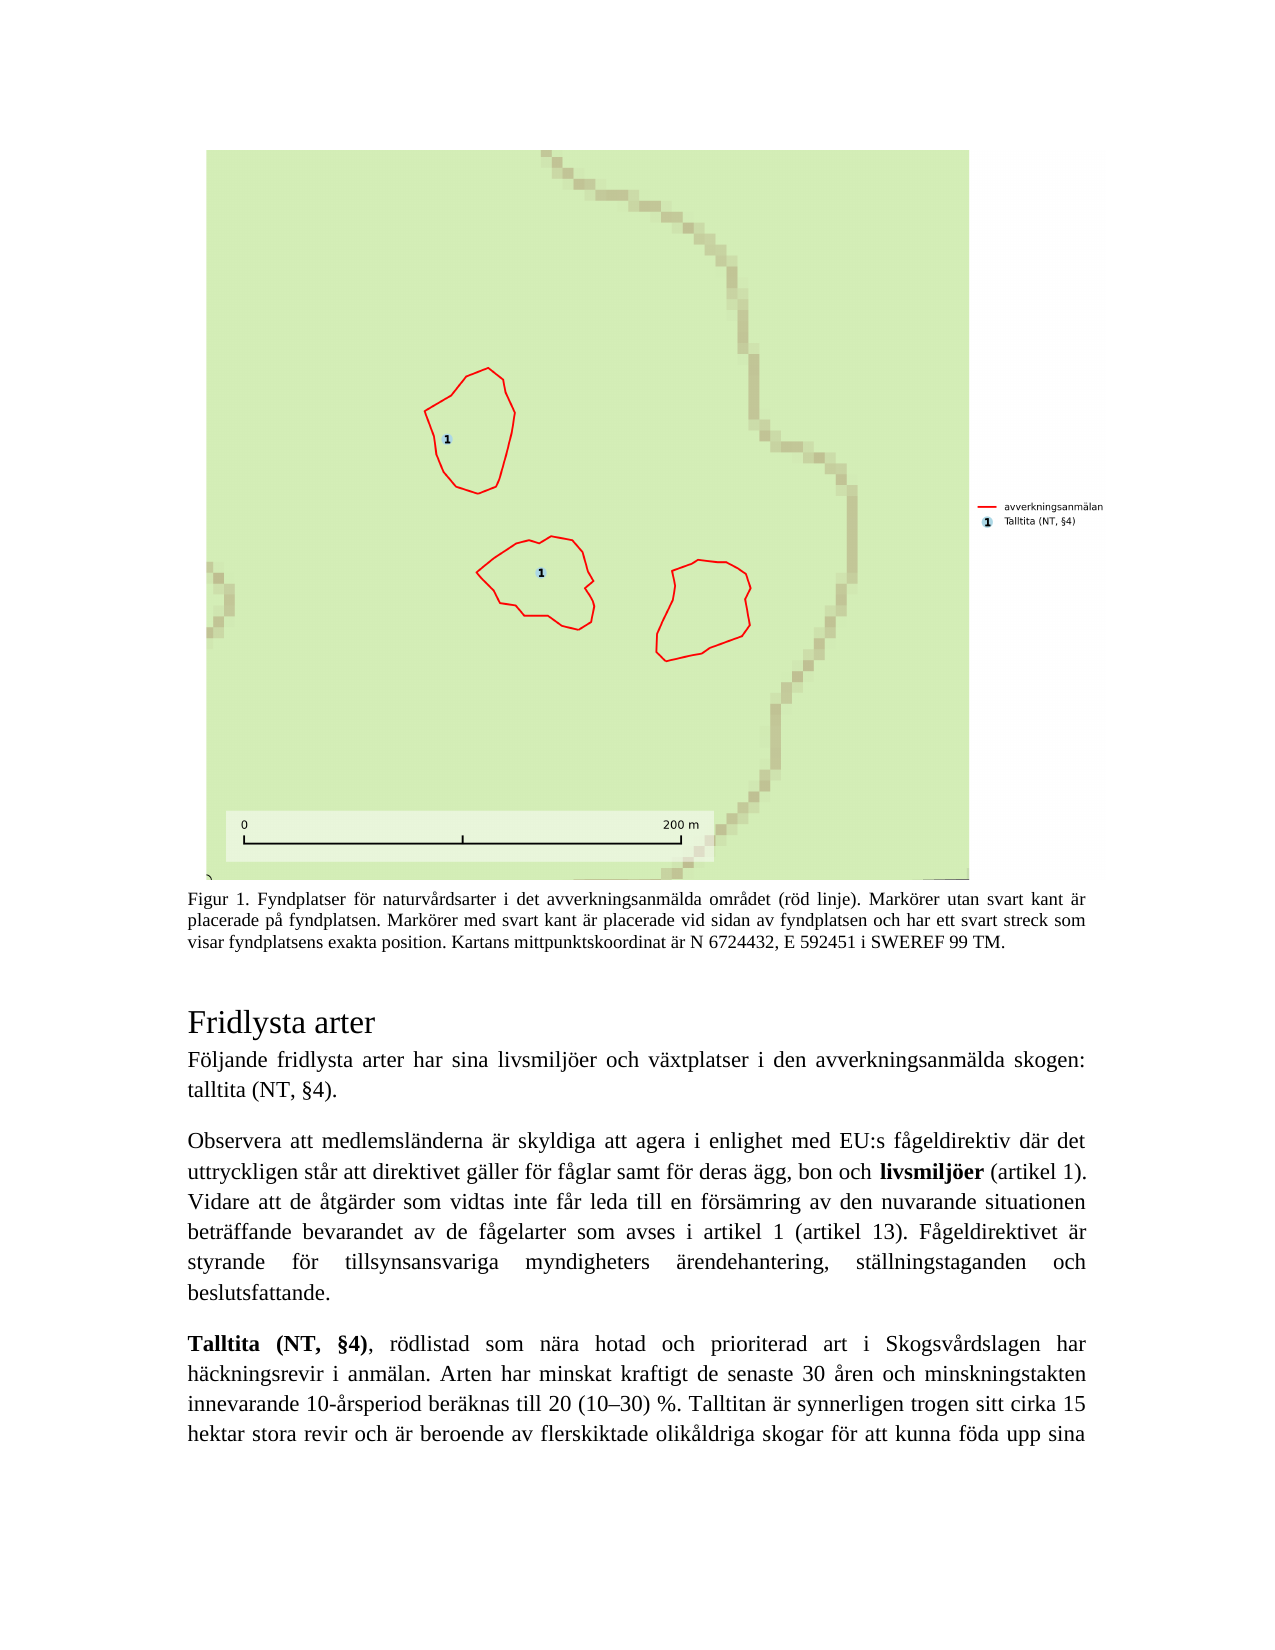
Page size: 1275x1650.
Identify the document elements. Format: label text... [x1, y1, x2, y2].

text Observera att medlemsländerna är skyldiga att agera i enlighet med EU:s fågeldirektiv där det uttryckligen står att direktivet gäller för fåglar samt för deras ägg, bon och livsmiljöer (artikel 1). Vidare att de åtgärder som vidtas inte får leda till en försämring av den nuvarande situationen beträffande bevarandet av de fågelarter som avses i artikel 1 (artikel 13). Fågeldirektivet är styrande för tillsynsansvariga myndigheters ärendehantering, ställningstaganden och beslutsfattande. [187, 1127, 1087, 1305]
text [187, 1329, 1087, 1447]
subtitle Fridlysta arter [187, 1002, 1087, 1041]
text Figur 1. Fyndplatser för naturvårdsarter i det avverkningsanmälda området (röd linje). Markörer utan svart kant är placerade på fyndplatsen. Markörer med svart kant är placerade vid sidan av fyndplatsen och har ett svart streck som visar fyndplatsens exakta position. Kartans mittpunktskoordinat är N 6724432, E 592451 i SWEREF 99 TM. [187, 887, 1087, 952]
picture [206, 150, 1107, 880]
text Följande fridlysta arter har sina livsmiljöer och växtplatser i den avverkningsanmälda skogen: talltita (NT, §4). [187, 1046, 1087, 1103]
